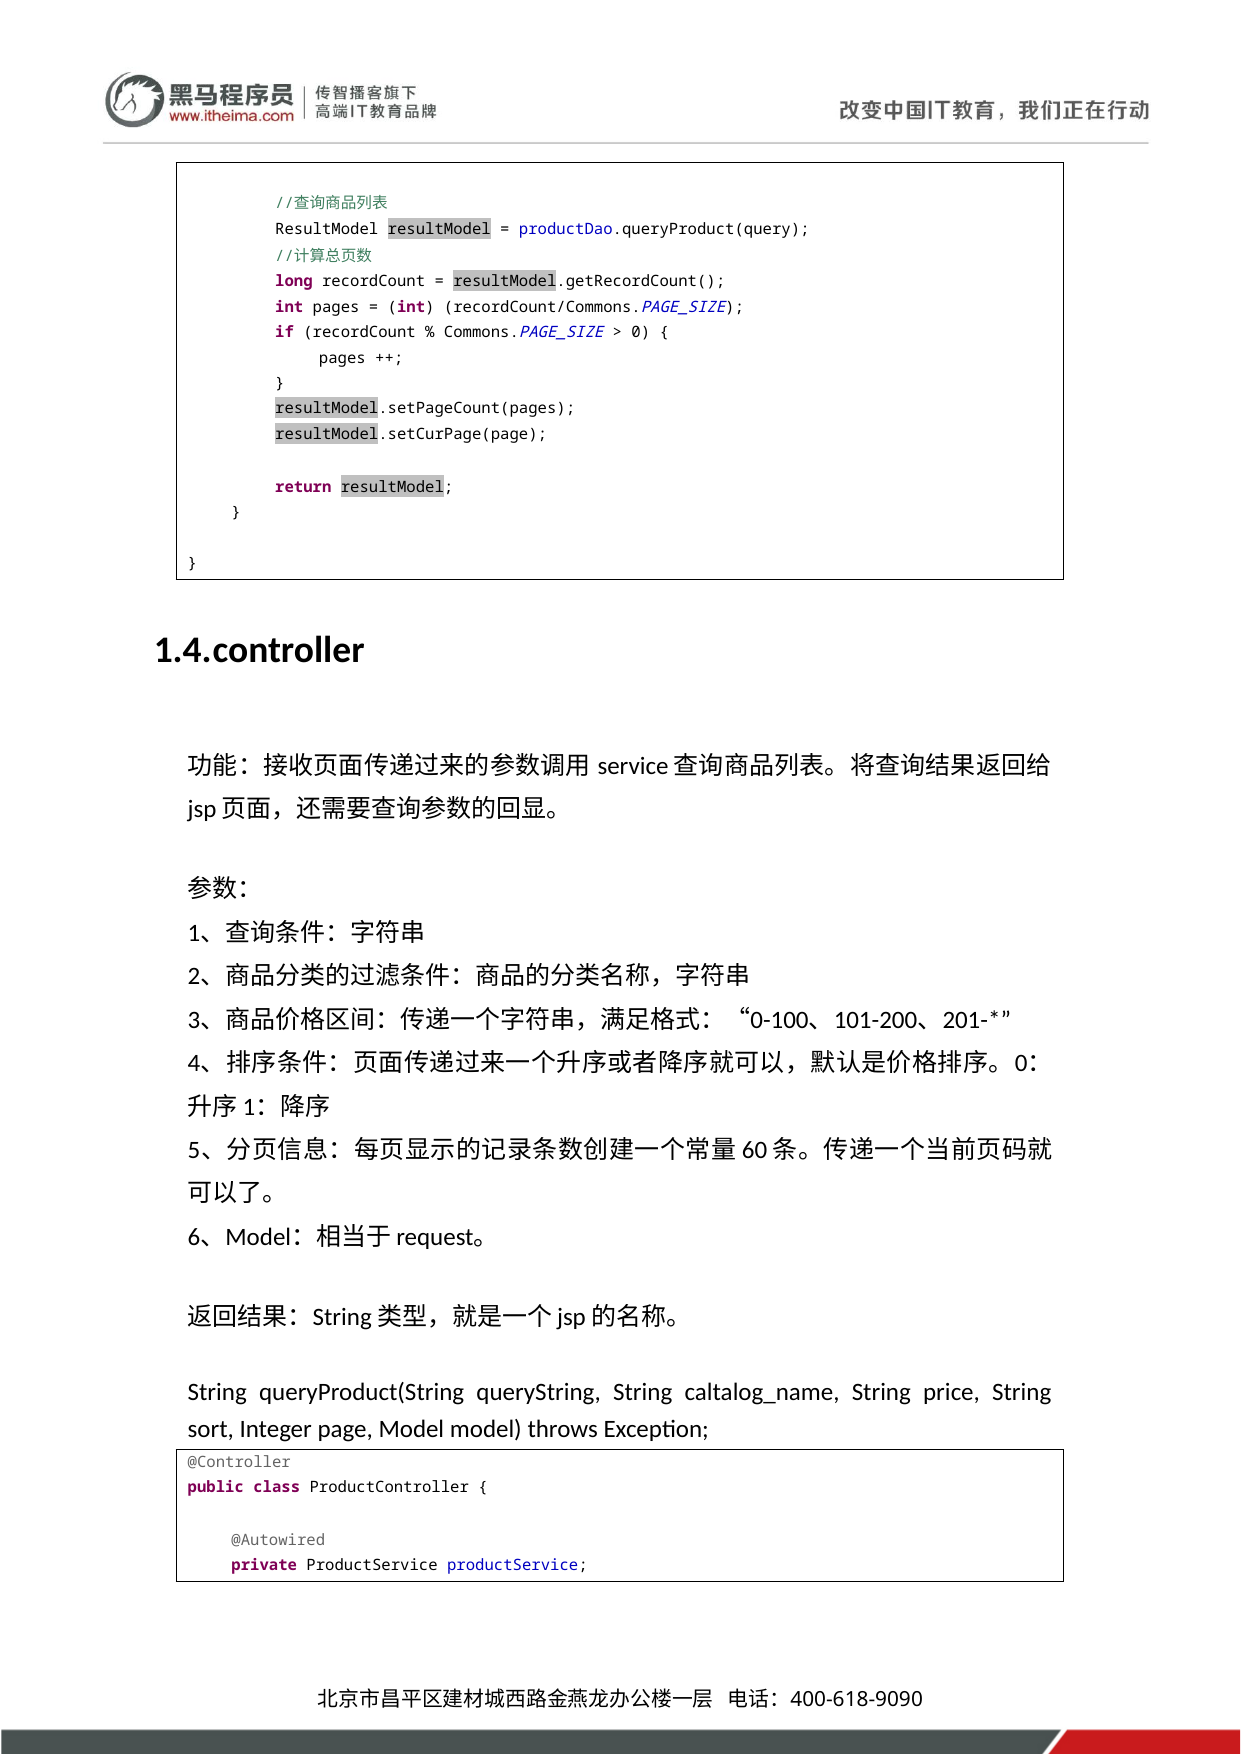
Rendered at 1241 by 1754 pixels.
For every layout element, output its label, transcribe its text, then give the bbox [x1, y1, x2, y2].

picture [0, 1, 1241, 151]
text 3、商品价格区间：传递一个字符串，满足格式：“0-100、101-200、201-*” [187, 999, 1053, 1035]
text 6、Model：相当于request。 [187, 1216, 1053, 1252]
picture [1, 1670, 1241, 1754]
text 2、商品分类的过滤条件：商品的分类名称，字符串 [187, 956, 1053, 992]
text 参数： [187, 869, 1053, 905]
text 5、分页信息：每页显示的记录条数创建一个常量60条。传递一个当前页码就可以了。 [187, 1129, 1053, 1209]
text 返回结果：String类型，就是一个jsp的名称。 [187, 1296, 1053, 1332]
text String queryProduct(String queryString, String caltalog_name, String price, String sort, Integer page, Model model) throws Exception; [187, 1376, 1053, 1443]
text 功能：接收页面传递过来的参数调用service查询商品列表。将查询结果返回给jsp页面，还需要查询参数的回显。 [187, 745, 1053, 825]
subtitle controller [153, 616, 1053, 681]
text 1、查询条件：字符串 [187, 912, 1053, 948]
text 4、排序条件：页面传递过来一个升序或者降序就可以，默认是价格排序。0：升序1：降序 [187, 1042, 1053, 1122]
